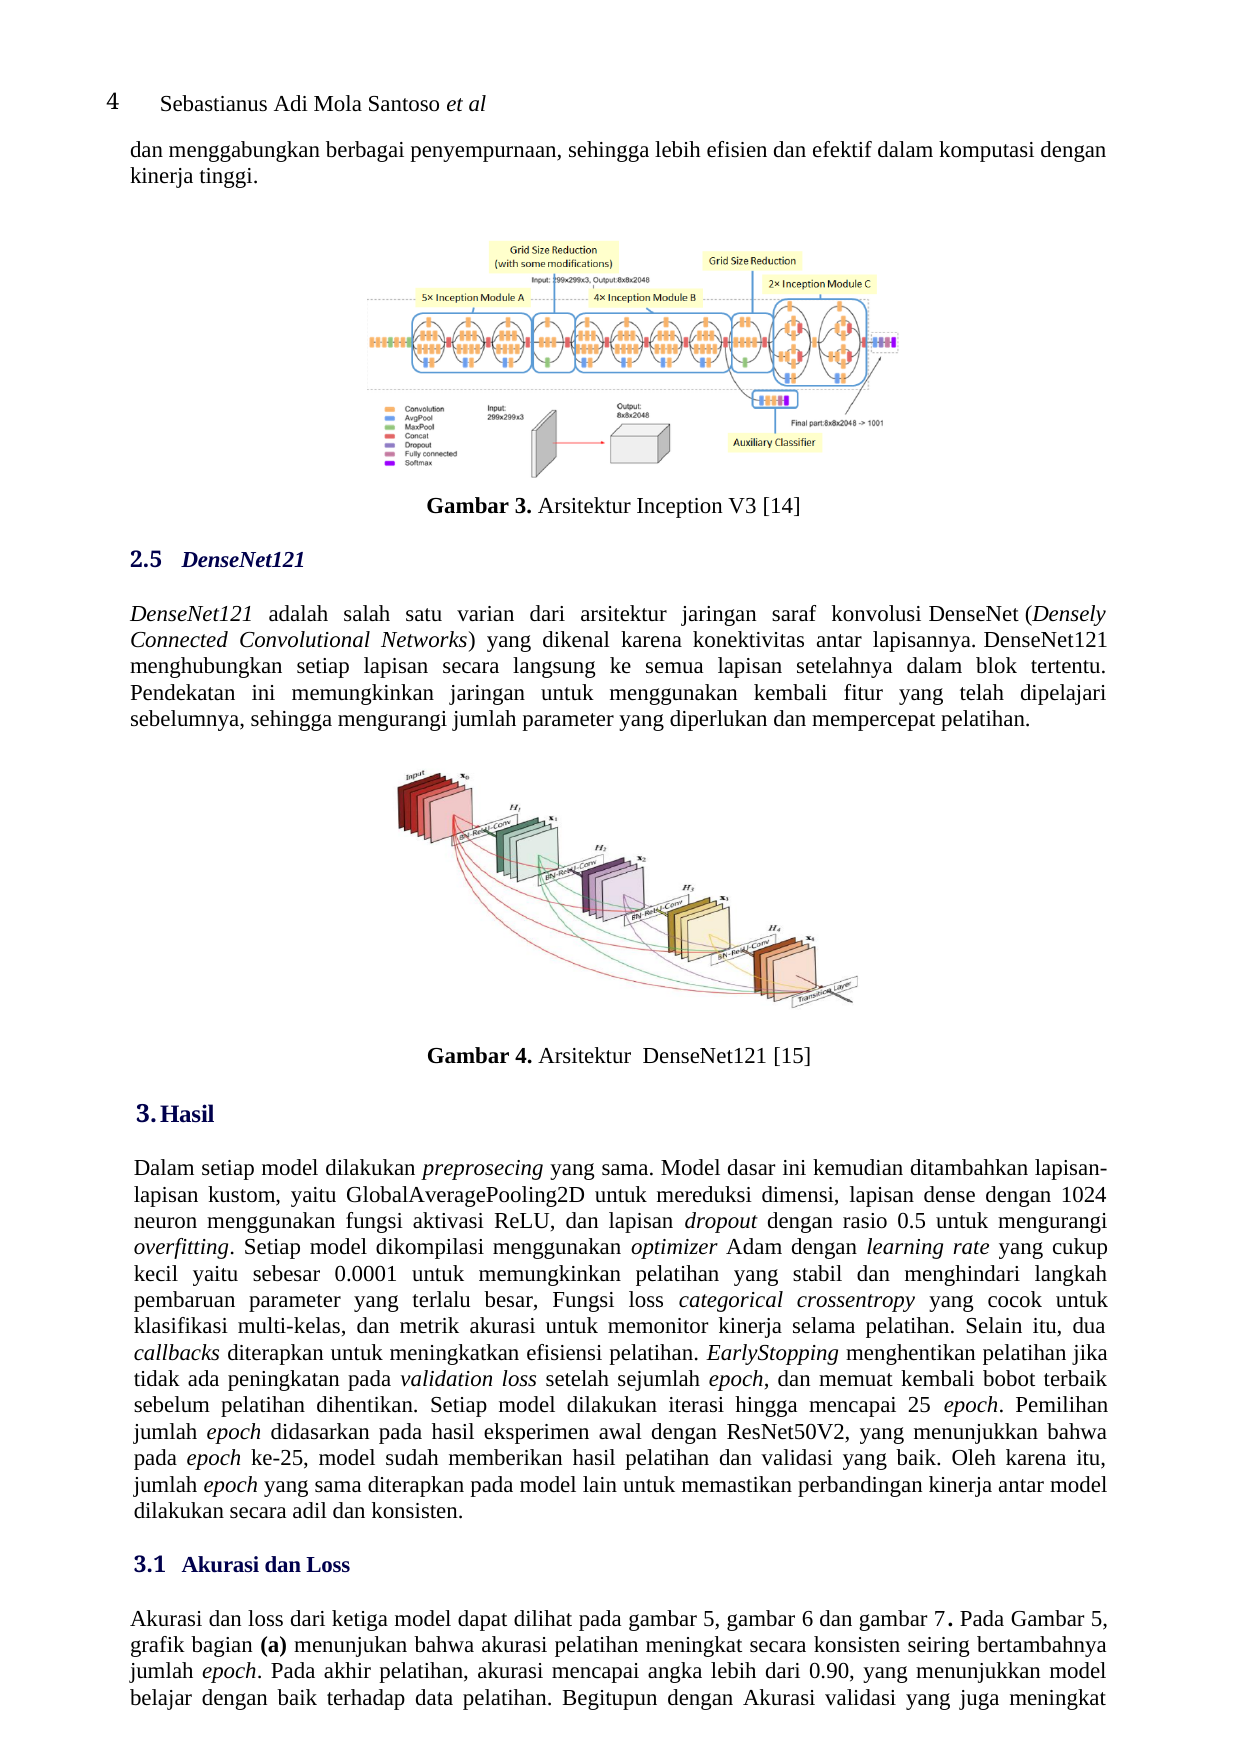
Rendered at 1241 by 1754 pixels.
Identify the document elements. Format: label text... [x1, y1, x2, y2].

text Gambar 4. Arsitektur DenseNet121 [15] [130, 1042, 1108, 1069]
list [130, 136, 1108, 189]
picture [380, 756, 865, 1018]
text Gambar 3. Arsitektur Inception V3 [14] [119, 492, 1108, 518]
picture [367, 240, 935, 492]
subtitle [130, 1604, 1108, 1710]
subtitle DenseNet121 adalah salah satu varian dari arsitektur jaringan saraf konvolusi DenseNet (Densely Connected Convolutional Networks) yang dikenal karena konektivitas antar lapisannya. DenseNet121 menghubungkan setiap lapisan secara langsung ke semua lapisan setelahnya dalam blok tertentu. Pendekatan ini memungkinkan jaringan untuk menggunakan kembali fitur yang telah dipelajari sebelumnya, sehingga mengurangi jumlah parameter yang diperlukan dan mempercepat pelatihan. [130, 600, 1108, 731]
subtitle Hasil [136, 1095, 1184, 1129]
text Dalam setiap model dilakukan preprosecing yang sama. Model dasar ini kemudian ditambahkan lapisan-lapisan kustom, yaitu GlobalAveragePooling2D untuk mereduksi dimensi, lapisan dense dengan 1024 neuron menggunakan fungsi aktivasi ReLU, dan lapisan dropout dengan rasio 0.5 untuk mengurangi overfitting. Setiap model dikompilasi menggunakan optimizer Adam dengan learning rate yang cukup kecil yaitu sebesar 0.0001 untuk memungkinkan pelatihan yang stabil dan menghindari langkah pembaruan parameter yang terlalu besar, Fungsi loss categorical crossentropy yang cocok untuk klasifikasi multi-kelas, dan metrik akurasi untuk memonitor kinerja selama pelatihan. Selain itu, dua callbacks diterapkan untuk meningkatkan efisiensi pelatihan. EarlyStopping menghentikan pelatihan jika tidak ada peningkatan pada validation loss setelah sejumlah epoch, dan memuat kembali bobot terbaik sebelum pelatihan dihentikan. Setiap model dilakukan iterasi hingga mencapai 25 epoch. Pemilihan jumlah epoch didasarkan pada hasil eksperimen awal dengan ResNet50V2, yang menunjukkan bahwa pada epoch ke-25, model sudah memberikan hasil pelatihan dan validasi yang baik. Oleh karena itu, jumlah epoch yang sama diterapkan pada model lain untuk memastikan perbandingan kinerja antar model dilakukan secara adil dan konsisten. [133, 1154, 1108, 1523]
subtitle DenseNet121 [130, 543, 1184, 575]
subtitle Akurasi dan Loss [133, 1548, 1184, 1579]
